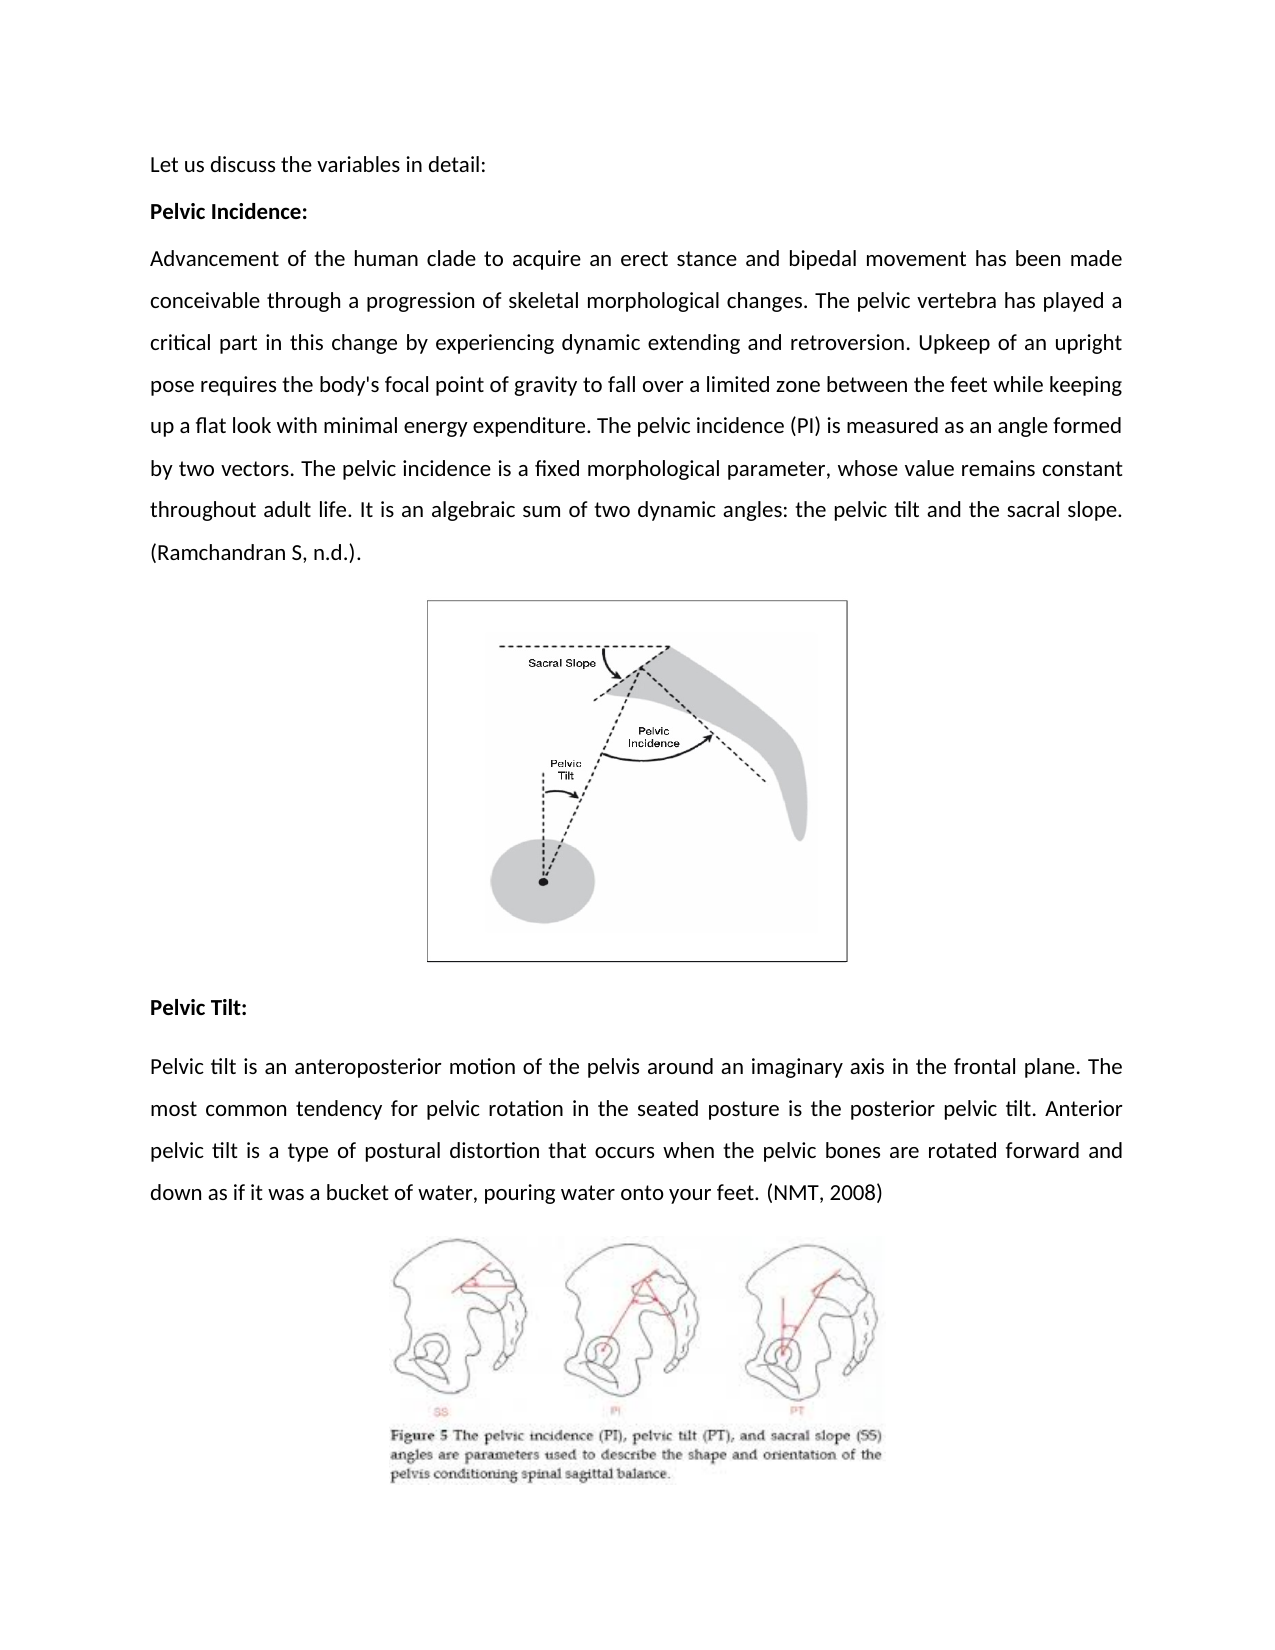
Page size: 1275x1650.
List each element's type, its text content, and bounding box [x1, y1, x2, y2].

picture [421, 596, 854, 963]
text Pelvic Incidence: [150, 197, 1125, 225]
text Let us discuss the variables in detail: [150, 150, 1125, 178]
text Advancement of the human clade to acquire an erect stance and bipedal movement has been made conceivable through a progression of skeletal morphological changes. The pelvic vertebra has played a critical part in this change by experiencing dynamic extending and retroversion. Upkeep of an upright pose requires the body's focal point of gravity to fall over a limited zone between the feet while keeping up a flat look with minimal energy expenditure. The pelvic incidence (PI) is measured as an angle formed by two vectors. The pelvic incidence is a fixed morphological parameter, whose value remains constant throughout adult life. It is an algebraic sum of two dynamic angles: the pelvic tilt and the sacral slope.. [150, 244, 1125, 566]
text Pelvic tilt is an anteroposterior motion of the pelvis around an imaginary axis in the frontal plane. The most common tendency for pelvic rotation in the seated posture is the posterior pelvic tilt. Anterior pelvic tilt is a type of postural distortion that occurs when the pelvic bones are rotated forward and down as if it was a bucket of water, pouring water onto your feet. [150, 1052, 1125, 1206]
picture [389, 1236, 886, 1485]
text Pelvic Tilt: [150, 993, 1125, 1021]
